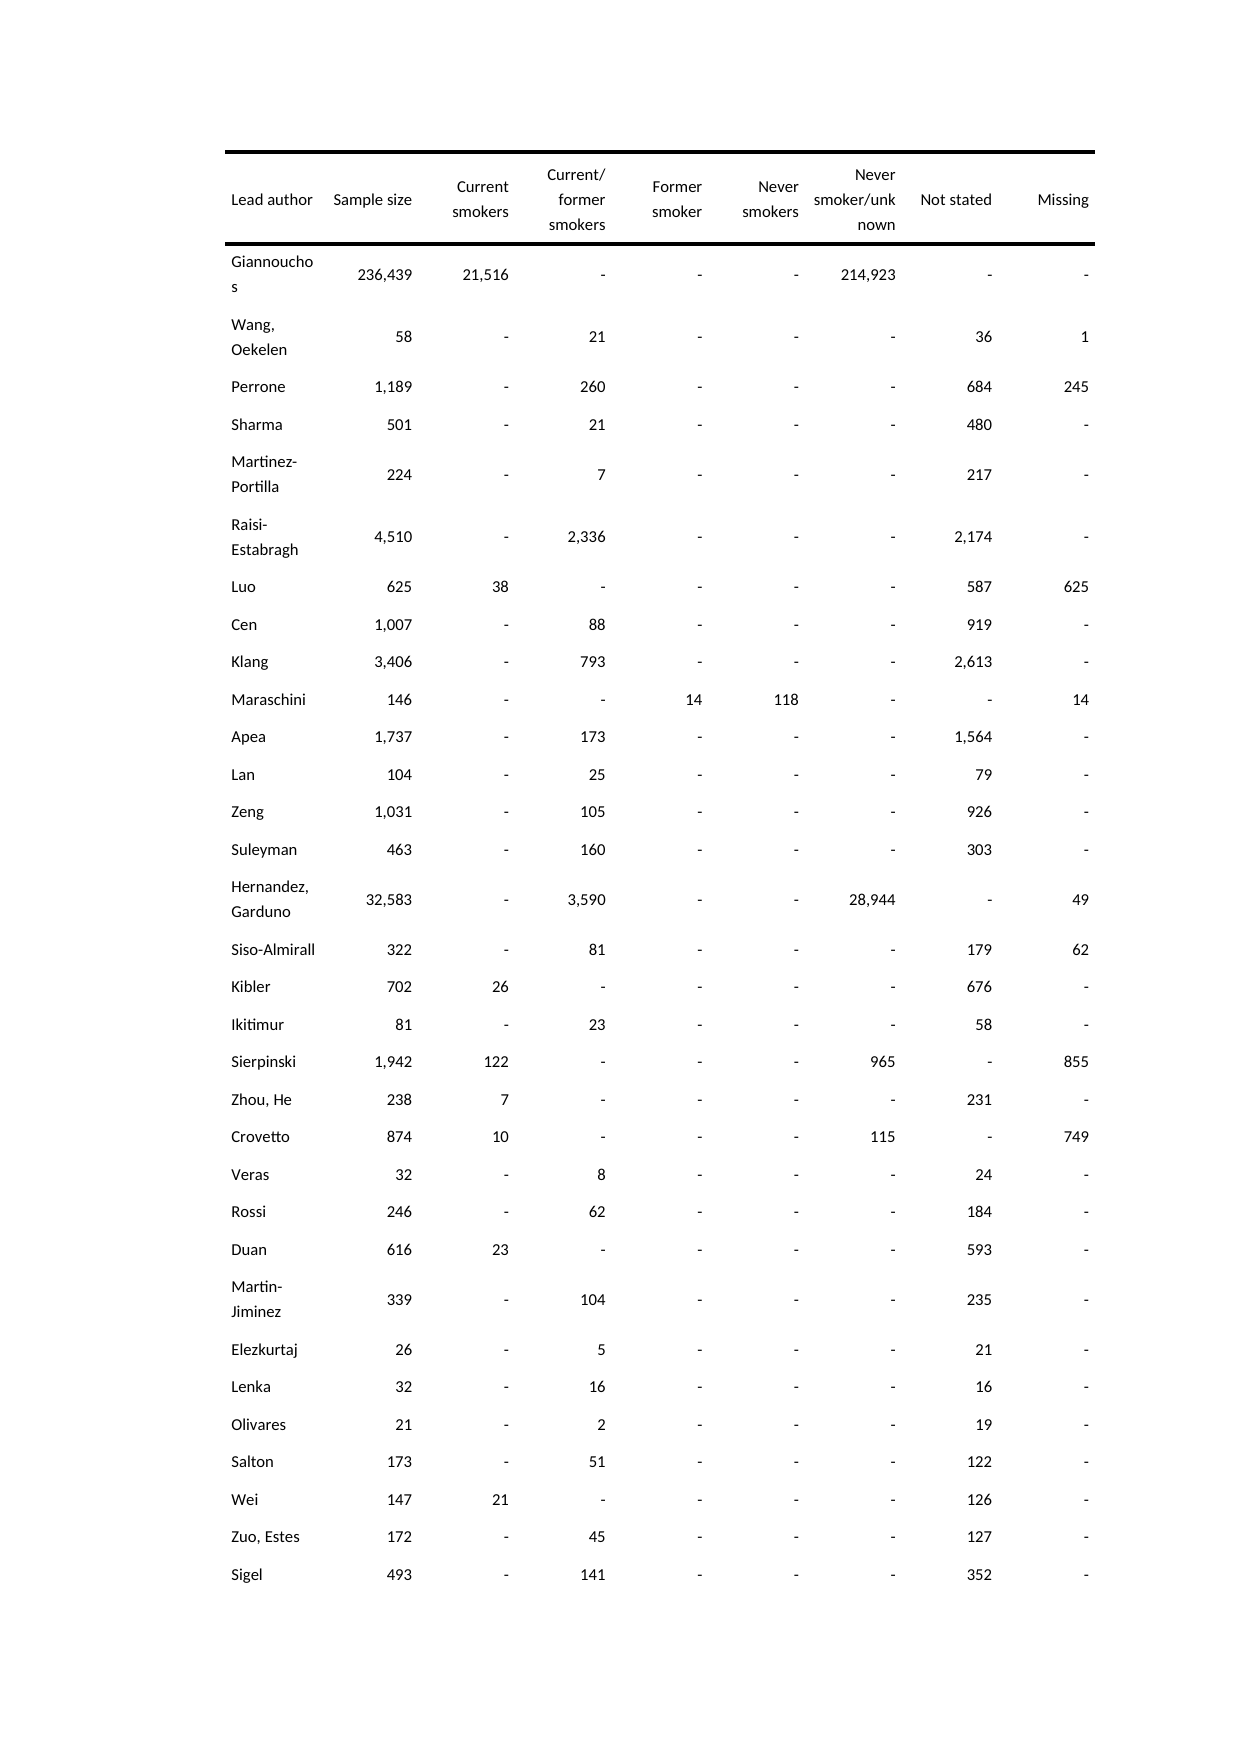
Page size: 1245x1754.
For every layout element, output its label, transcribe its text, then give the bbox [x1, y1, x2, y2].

table_cell - [612, 1329, 708, 1367]
table_cell 236,439 [322, 246, 418, 304]
table_cell 625 [322, 567, 418, 604]
table_cell - [612, 1117, 708, 1154]
table_cell 793 [515, 642, 612, 679]
table_cell 1,942 [322, 1042, 418, 1079]
table_cell 172 [322, 1517, 418, 1554]
table_cell - [998, 1267, 1095, 1329]
table_cell - [708, 642, 805, 679]
table_cell 21 [515, 304, 612, 367]
table_cell 62 [515, 1192, 612, 1229]
table_cell - [998, 829, 1095, 867]
table_cell - [612, 1154, 708, 1192]
table_cell Zhou, He [225, 1079, 322, 1117]
table_cell - [418, 1367, 515, 1404]
table_cell - [998, 642, 1095, 679]
table_cell 38 [418, 567, 515, 604]
table_cell 51 [515, 1442, 612, 1479]
table_cell Salton [225, 1442, 322, 1479]
table_cell 26 [322, 1329, 418, 1367]
table_cell - [805, 1329, 902, 1367]
table_cell - [805, 367, 902, 404]
table_cell - [418, 1154, 515, 1192]
table_cell 21,516 [418, 246, 515, 304]
table_cell - [612, 1042, 708, 1079]
table_cell 36 [902, 304, 998, 367]
table_cell - [998, 604, 1095, 642]
table_cell - [805, 967, 902, 1004]
table_cell 104 [515, 1267, 612, 1329]
table_cell 146 [322, 679, 418, 717]
table_cell - [902, 246, 998, 304]
table_cell - [418, 304, 515, 367]
table_cell 684 [902, 367, 998, 404]
table_cell 26 [418, 967, 515, 1004]
table_cell - [805, 754, 902, 792]
table_header Not stated [902, 154, 998, 242]
table_cell - [708, 1404, 805, 1442]
table_cell - [998, 792, 1095, 829]
table_cell 587 [902, 567, 998, 604]
table_cell - [708, 504, 805, 567]
table_cell 224 [322, 442, 418, 504]
table_cell - [708, 1517, 805, 1554]
table_cell - [708, 367, 805, 404]
table_cell - [418, 829, 515, 867]
table_cell 238 [322, 1079, 418, 1117]
table_cell - [805, 1367, 902, 1404]
table_cell - [805, 1517, 902, 1554]
table_cell - [612, 1004, 708, 1042]
table_cell - [708, 404, 805, 442]
table_cell - [708, 929, 805, 967]
table_cell 19 [902, 1404, 998, 1442]
table_cell - [612, 717, 708, 754]
table_cell - [418, 929, 515, 967]
table_cell 141 [515, 1554, 612, 1592]
table_cell - [612, 1442, 708, 1479]
table_cell - [708, 304, 805, 367]
table_cell 3,590 [515, 867, 612, 929]
table_cell Klang [225, 642, 322, 679]
table_cell 480 [902, 404, 998, 442]
table_cell - [418, 1404, 515, 1442]
table_cell Olivares [225, 1404, 322, 1442]
table_cell - [515, 679, 612, 717]
table_cell 104 [322, 754, 418, 792]
table_cell Hernandez, Garduno [225, 867, 322, 929]
table_cell - [612, 504, 708, 567]
table_cell - [515, 567, 612, 604]
table_cell Perrone [225, 367, 322, 404]
table_cell - [902, 679, 998, 717]
table_cell 246 [322, 1192, 418, 1229]
table_cell - [998, 717, 1095, 754]
table_cell - [805, 1192, 902, 1229]
table_cell 2,336 [515, 504, 612, 567]
table_cell Elezkurtaj [225, 1329, 322, 1367]
table_cell - [612, 1079, 708, 1117]
table_cell - [612, 1229, 708, 1267]
table_cell 115 [805, 1117, 902, 1154]
table_cell 322 [322, 929, 418, 967]
table_cell - [998, 1442, 1095, 1479]
table_cell 32 [322, 1367, 418, 1404]
table_cell 303 [902, 829, 998, 867]
table_cell 23 [515, 1004, 612, 1042]
table_cell - [805, 642, 902, 679]
table_cell - [708, 829, 805, 867]
table_cell Zeng [225, 792, 322, 829]
table_cell - [418, 604, 515, 642]
table_cell 625 [998, 567, 1095, 604]
table_cell - [805, 717, 902, 754]
table_cell 1,007 [322, 604, 418, 642]
table_cell Veras [225, 1154, 322, 1192]
table_cell - [612, 967, 708, 1004]
table_cell - [612, 829, 708, 867]
table_cell 58 [322, 304, 418, 367]
table_cell - [708, 792, 805, 829]
table_cell - [805, 1229, 902, 1267]
table_cell 5 [515, 1329, 612, 1367]
table_cell - [805, 1554, 902, 1592]
table_cell - [418, 642, 515, 679]
table_cell 105 [515, 792, 612, 829]
table_cell - [418, 442, 515, 504]
table_cell Wei [225, 1479, 322, 1517]
table_cell 7 [418, 1079, 515, 1117]
table_cell - [418, 1004, 515, 1042]
table_cell - [902, 867, 998, 929]
table_cell 28,944 [805, 867, 902, 929]
table_cell - [418, 1554, 515, 1592]
table_cell 352 [902, 1554, 998, 1592]
table_cell 62 [998, 929, 1095, 967]
table_cell - [805, 1404, 902, 1442]
table_cell 118 [708, 679, 805, 717]
table_cell - [515, 1079, 612, 1117]
table_cell - [805, 929, 902, 967]
table_cell - [612, 1267, 708, 1329]
table_cell 58 [902, 1004, 998, 1042]
table_cell 147 [322, 1479, 418, 1517]
table_cell - [515, 1479, 612, 1517]
table_cell 214,923 [805, 246, 902, 304]
table_cell - [708, 1154, 805, 1192]
table_cell - [708, 1267, 805, 1329]
table_cell - [612, 867, 708, 929]
table_cell - [805, 1479, 902, 1517]
table_cell 965 [805, 1042, 902, 1079]
table_cell - [708, 717, 805, 754]
table_cell - [998, 1479, 1095, 1517]
table_cell - [612, 792, 708, 829]
table_cell - [805, 604, 902, 642]
table_cell 1,031 [322, 792, 418, 829]
table_cell - [418, 754, 515, 792]
table_cell 501 [322, 404, 418, 442]
table_cell 23 [418, 1229, 515, 1267]
table_cell 3,406 [322, 642, 418, 679]
table_cell 1,737 [322, 717, 418, 754]
table_cell - [902, 1117, 998, 1154]
table_cell Zuo, Estes [225, 1517, 322, 1554]
table_cell Giannouchos [225, 246, 322, 304]
table_cell 127 [902, 1517, 998, 1554]
table_cell - [612, 642, 708, 679]
table_cell 160 [515, 829, 612, 867]
table_cell - [708, 567, 805, 604]
table_cell 126 [902, 1479, 998, 1517]
table_cell 702 [322, 967, 418, 1004]
table_cell - [418, 679, 515, 717]
table_cell Apea [225, 717, 322, 754]
table_cell - [515, 967, 612, 1004]
table_cell 21 [902, 1329, 998, 1367]
table_cell - [998, 442, 1095, 504]
table_cell - [708, 1329, 805, 1367]
table_cell 855 [998, 1042, 1095, 1079]
table_cell - [805, 504, 902, 567]
table_cell 1 [998, 304, 1095, 367]
table_cell - [612, 404, 708, 442]
table_cell 21 [418, 1479, 515, 1517]
table_cell Sigel [225, 1554, 322, 1592]
table_cell 16 [515, 1367, 612, 1404]
table_cell Sharma [225, 404, 322, 442]
table_cell 463 [322, 829, 418, 867]
table_cell - [998, 1192, 1095, 1229]
table_header Lead author [225, 154, 322, 242]
table_cell 2,613 [902, 642, 998, 679]
table_cell 88 [515, 604, 612, 642]
table_cell - [418, 792, 515, 829]
table_cell - [418, 867, 515, 929]
table_cell - [708, 604, 805, 642]
table_cell - [708, 754, 805, 792]
table_cell 1,564 [902, 717, 998, 754]
table_cell 16 [902, 1367, 998, 1404]
table_cell - [418, 1329, 515, 1367]
table_cell - [998, 1367, 1095, 1404]
table_cell 14 [612, 679, 708, 717]
table_cell 122 [418, 1042, 515, 1079]
table_cell 245 [998, 367, 1095, 404]
table_cell Raisi-Estabragh [225, 504, 322, 567]
table_header Never smoker/unknown [805, 154, 902, 242]
table_cell - [612, 604, 708, 642]
table_cell 339 [322, 1267, 418, 1329]
table_cell - [708, 246, 805, 304]
table_cell Martinez-Portilla [225, 442, 322, 504]
table_cell - [805, 1004, 902, 1042]
table_cell - [418, 367, 515, 404]
table_cell 593 [902, 1229, 998, 1267]
table_cell 231 [902, 1079, 998, 1117]
table_cell - [612, 567, 708, 604]
table_cell 260 [515, 367, 612, 404]
table_cell 179 [902, 929, 998, 967]
table_cell - [612, 304, 708, 367]
table_cell - [998, 246, 1095, 304]
table_cell 81 [322, 1004, 418, 1042]
table_cell - [998, 1079, 1095, 1117]
table_cell Kibler [225, 967, 322, 1004]
table_header Current/former smokers [515, 154, 612, 242]
table_cell - [708, 1479, 805, 1517]
table_cell - [805, 567, 902, 604]
table_cell Lenka [225, 1367, 322, 1404]
table_cell - [515, 1042, 612, 1079]
table_cell Cen [225, 604, 322, 642]
table_header Current smokers [418, 154, 515, 242]
table_header Former smoker [612, 154, 708, 242]
table_cell - [998, 1554, 1095, 1592]
table_cell 874 [322, 1117, 418, 1154]
table_cell Siso-Almirall [225, 929, 322, 967]
table_cell Martin-Jiminez [225, 1267, 322, 1329]
table_cell - [708, 967, 805, 1004]
table_cell - [998, 1154, 1095, 1192]
table_cell - [998, 967, 1095, 1004]
table_header Never smokers [708, 154, 805, 242]
table_header Missing [998, 154, 1095, 242]
table_cell - [612, 1192, 708, 1229]
table_cell - [708, 1229, 805, 1267]
table_cell - [515, 1229, 612, 1267]
table_cell Crovetto [225, 1117, 322, 1154]
table_cell - [708, 867, 805, 929]
table_cell 676 [902, 967, 998, 1004]
table_cell - [805, 1442, 902, 1479]
table_cell - [612, 246, 708, 304]
table_cell - [708, 442, 805, 504]
table_cell - [805, 304, 902, 367]
table_cell 49 [998, 867, 1095, 929]
table_cell 21 [515, 404, 612, 442]
table_cell - [805, 1267, 902, 1329]
table_cell 919 [902, 604, 998, 642]
table_cell - [418, 1442, 515, 1479]
table_header Sample size [322, 154, 418, 242]
table_cell - [708, 1367, 805, 1404]
table_cell Wang, Oekelen [225, 304, 322, 367]
table_cell Luo [225, 567, 322, 604]
table_cell - [612, 1554, 708, 1592]
table_cell 217 [902, 442, 998, 504]
table_cell - [708, 1117, 805, 1154]
table_cell Maraschini [225, 679, 322, 717]
table_cell Lan [225, 754, 322, 792]
table_cell - [998, 1517, 1095, 1554]
table_cell - [708, 1442, 805, 1479]
table_cell 81 [515, 929, 612, 967]
table_cell - [998, 1404, 1095, 1442]
table_cell 2 [515, 1404, 612, 1442]
table_cell 79 [902, 754, 998, 792]
table_cell - [418, 1192, 515, 1229]
table_cell - [708, 1004, 805, 1042]
table_cell - [612, 929, 708, 967]
table_cell - [708, 1192, 805, 1229]
table_cell - [612, 1367, 708, 1404]
table_cell 21 [322, 1404, 418, 1442]
table_cell - [418, 1267, 515, 1329]
table_cell 1,189 [322, 367, 418, 404]
table_cell 24 [902, 1154, 998, 1192]
table_cell 4,510 [322, 504, 418, 567]
table_cell - [515, 1117, 612, 1154]
table_cell Ikitimur [225, 1004, 322, 1042]
table_cell - [612, 1517, 708, 1554]
table_cell - [708, 1079, 805, 1117]
table_cell - [805, 442, 902, 504]
table_cell 749 [998, 1117, 1095, 1154]
table_cell - [708, 1042, 805, 1079]
table_cell - [998, 1329, 1095, 1367]
table_cell - [418, 717, 515, 754]
table_cell 2,174 [902, 504, 998, 567]
table_cell - [612, 754, 708, 792]
table_cell 7 [515, 442, 612, 504]
table_cell 184 [902, 1192, 998, 1229]
table_cell - [612, 1479, 708, 1517]
table_cell 32 [322, 1154, 418, 1192]
table_cell Suleyman [225, 829, 322, 867]
table_cell 25 [515, 754, 612, 792]
table_cell - [805, 792, 902, 829]
table_cell - [805, 829, 902, 867]
table_cell - [998, 404, 1095, 442]
table_cell - [612, 1404, 708, 1442]
table_cell - [998, 1229, 1095, 1267]
table_cell 122 [902, 1442, 998, 1479]
table_cell 173 [515, 717, 612, 754]
table_cell - [515, 246, 612, 304]
table_cell 616 [322, 1229, 418, 1267]
table_cell 173 [322, 1442, 418, 1479]
table_cell 8 [515, 1154, 612, 1192]
table_cell - [805, 679, 902, 717]
table_cell 45 [515, 1517, 612, 1554]
table_cell - [805, 404, 902, 442]
table_cell - [612, 442, 708, 504]
table_cell - [902, 1042, 998, 1079]
table_cell 14 [998, 679, 1095, 717]
table_cell Duan [225, 1229, 322, 1267]
table_cell 32,583 [322, 867, 418, 929]
table_cell Rossi [225, 1192, 322, 1229]
table_cell - [998, 1004, 1095, 1042]
table_cell - [418, 504, 515, 567]
table_cell 10 [418, 1117, 515, 1154]
table_cell - [998, 504, 1095, 567]
table_cell 493 [322, 1554, 418, 1592]
table_cell - [805, 1079, 902, 1117]
table_cell - [805, 1154, 902, 1192]
table_cell Sierpinski [225, 1042, 322, 1079]
table_cell - [612, 367, 708, 404]
table_cell - [418, 1517, 515, 1554]
table_cell - [708, 1554, 805, 1592]
table_cell 926 [902, 792, 998, 829]
table_cell 235 [902, 1267, 998, 1329]
table_cell - [418, 404, 515, 442]
table_cell - [998, 754, 1095, 792]
